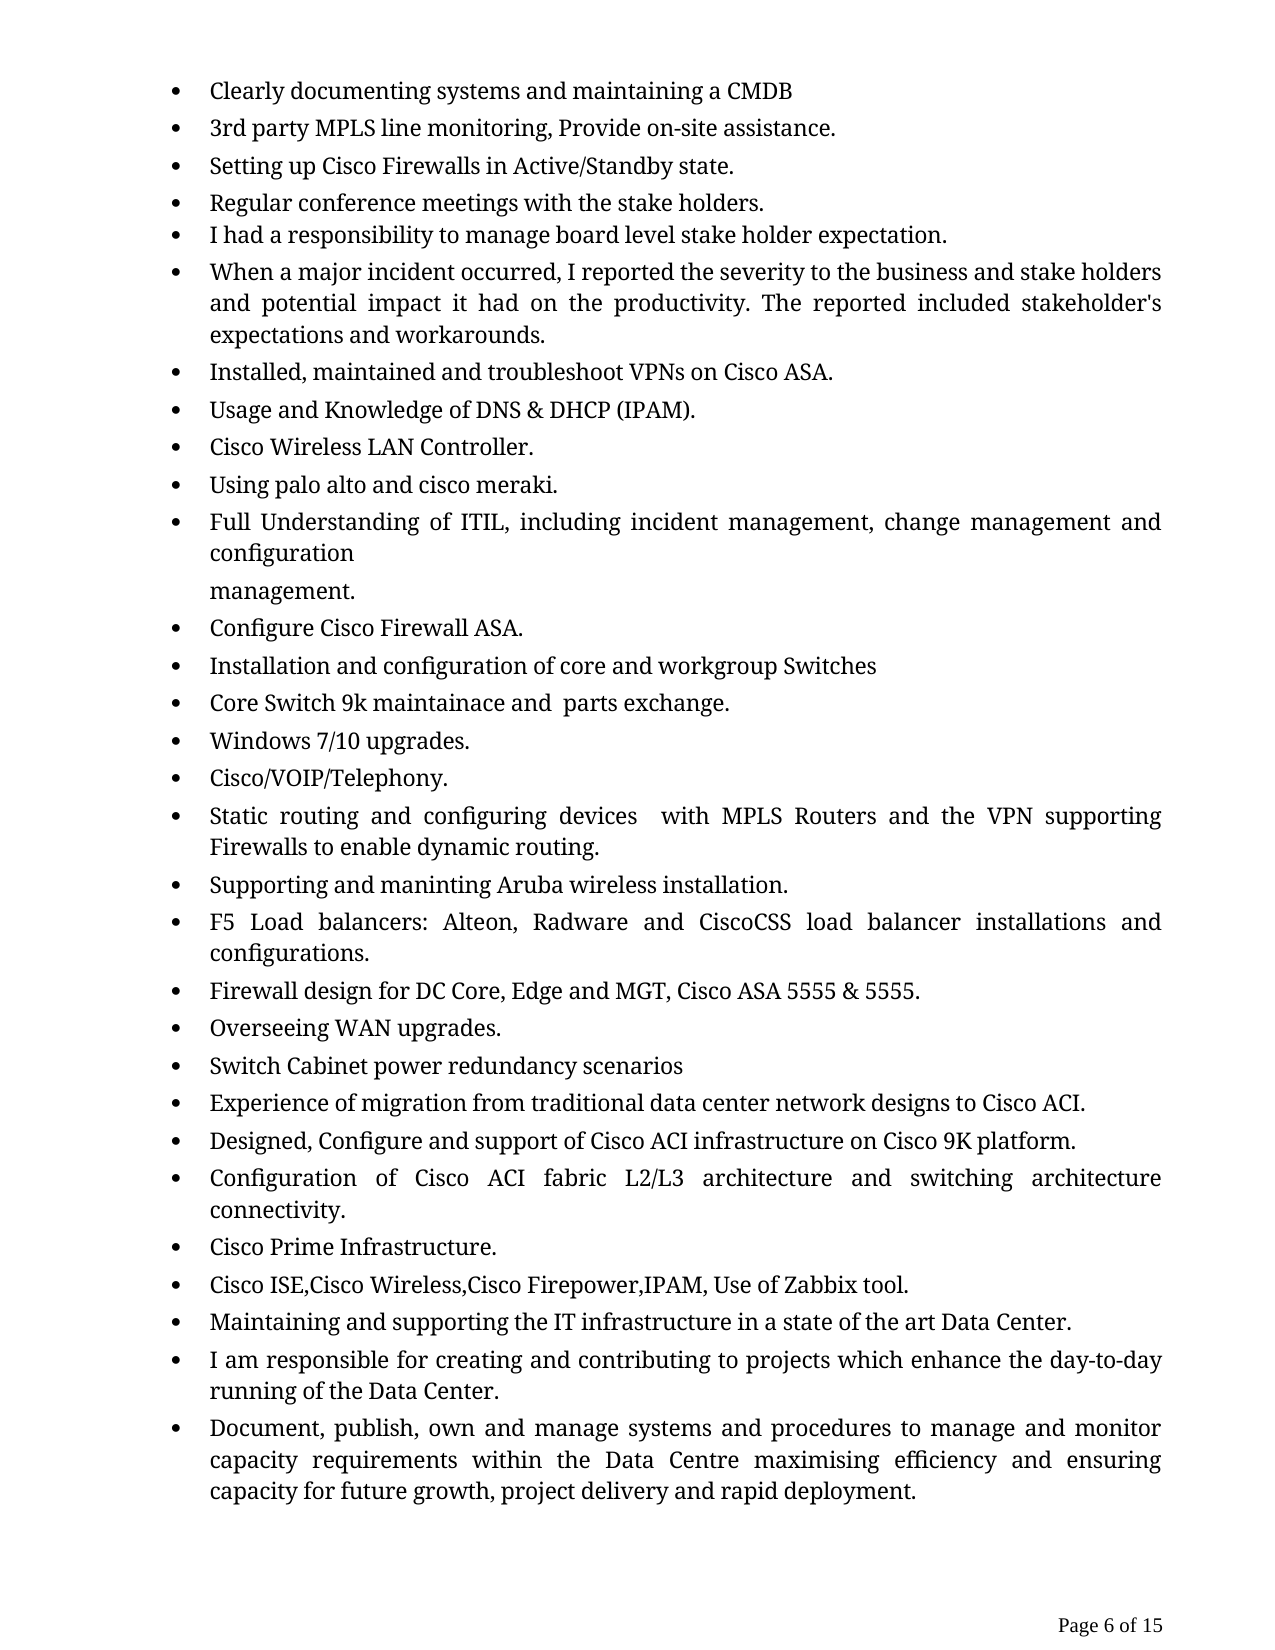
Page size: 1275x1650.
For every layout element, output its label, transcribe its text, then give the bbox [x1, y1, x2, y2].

list 3rd party MPLS line monitoring, Provide on-site assistance. [172, 112, 1162, 144]
list Configure Cisco Firewall ASA. [172, 612, 1162, 644]
list Maintaining and supporting the IT infrastructure in a state of the art Data Center. [172, 1306, 1162, 1337]
list I am responsible for creating and contributing to projects which enhance the day-to-day running of the Data Center. [172, 1344, 1162, 1406]
list management. [209, 575, 1162, 606]
list Installed, maintained and troubleshoot VPNs on Cisco ASA. [172, 356, 1162, 387]
list Regular conference meetings with the stake holders. [172, 187, 1162, 219]
list Full Understanding of ITIL, including incident management, change management and configuration [172, 506, 1162, 569]
list Static routing and configuring devices with MPLS Routers and the VPN supporting Firewalls to enable dynamic routing. [172, 800, 1162, 862]
list Using palo alto and cisco meraki. [172, 469, 1162, 500]
list Core Switch 9k maintainace and parts exchange. [172, 687, 1162, 719]
list Overseeing WAN upgrades. [172, 1012, 1162, 1044]
list I had a responsibility to manage board level stake holder expectation. [172, 219, 1162, 250]
list Installation and configuration of core and workgroup Switches [172, 650, 1162, 681]
list Usage and Knowledge of DNS & DHCP (IPAM). [172, 394, 1162, 425]
list Configuration of Cisco ACI fabric L2/L3 architecture and switching architecture connectivity. [172, 1162, 1162, 1225]
list F5 Load balancers: Alteon, Radware and CiscoCSS load balancer installations and configurations. [172, 906, 1162, 969]
list Cisco/VOIP/Telephony. [172, 762, 1162, 794]
list Firewall design for DC Core, Edge and MGT, Cisco ASA 5555 & 5555. [172, 975, 1162, 1006]
list Experience of migration from traditional data center network designs to Cisco ACI. [172, 1087, 1162, 1119]
list Windows 7/10 upgrades. [172, 725, 1162, 756]
list Designed, Configure and support of Cisco ACI infrastructure on Cisco 9K platform. [172, 1125, 1162, 1156]
list Cisco Wireless LAN Controller. [172, 431, 1162, 462]
list Clearly documenting systems and maintaining a CMDB [172, 75, 1162, 106]
list Switch Cabinet power redundancy scenarios [172, 1050, 1162, 1081]
list When a major incident occurred, I reported the severity to the business and stake holders and potential impact it had on the productivity. The reported included stakeholder's expectations and workarounds. [172, 256, 1162, 350]
list Document, publish, own and manage systems and procedures to manage and monitor capacity requirements within the Data Centre maximising efficiency and ensuring capacity for future growth, project delivery and rapid deployment. [172, 1412, 1162, 1506]
list Supporting and maninting Aruba wireless installation. [172, 869, 1162, 900]
list Setting up Cisco Firewalls in Active/Standby state. [172, 150, 1162, 181]
list Cisco ISE,Cisco Wireless,Cisco Firepower,IPAM, Use of Zabbix tool. [172, 1269, 1162, 1300]
list Cisco Prime Infrastructure. [172, 1231, 1162, 1262]
